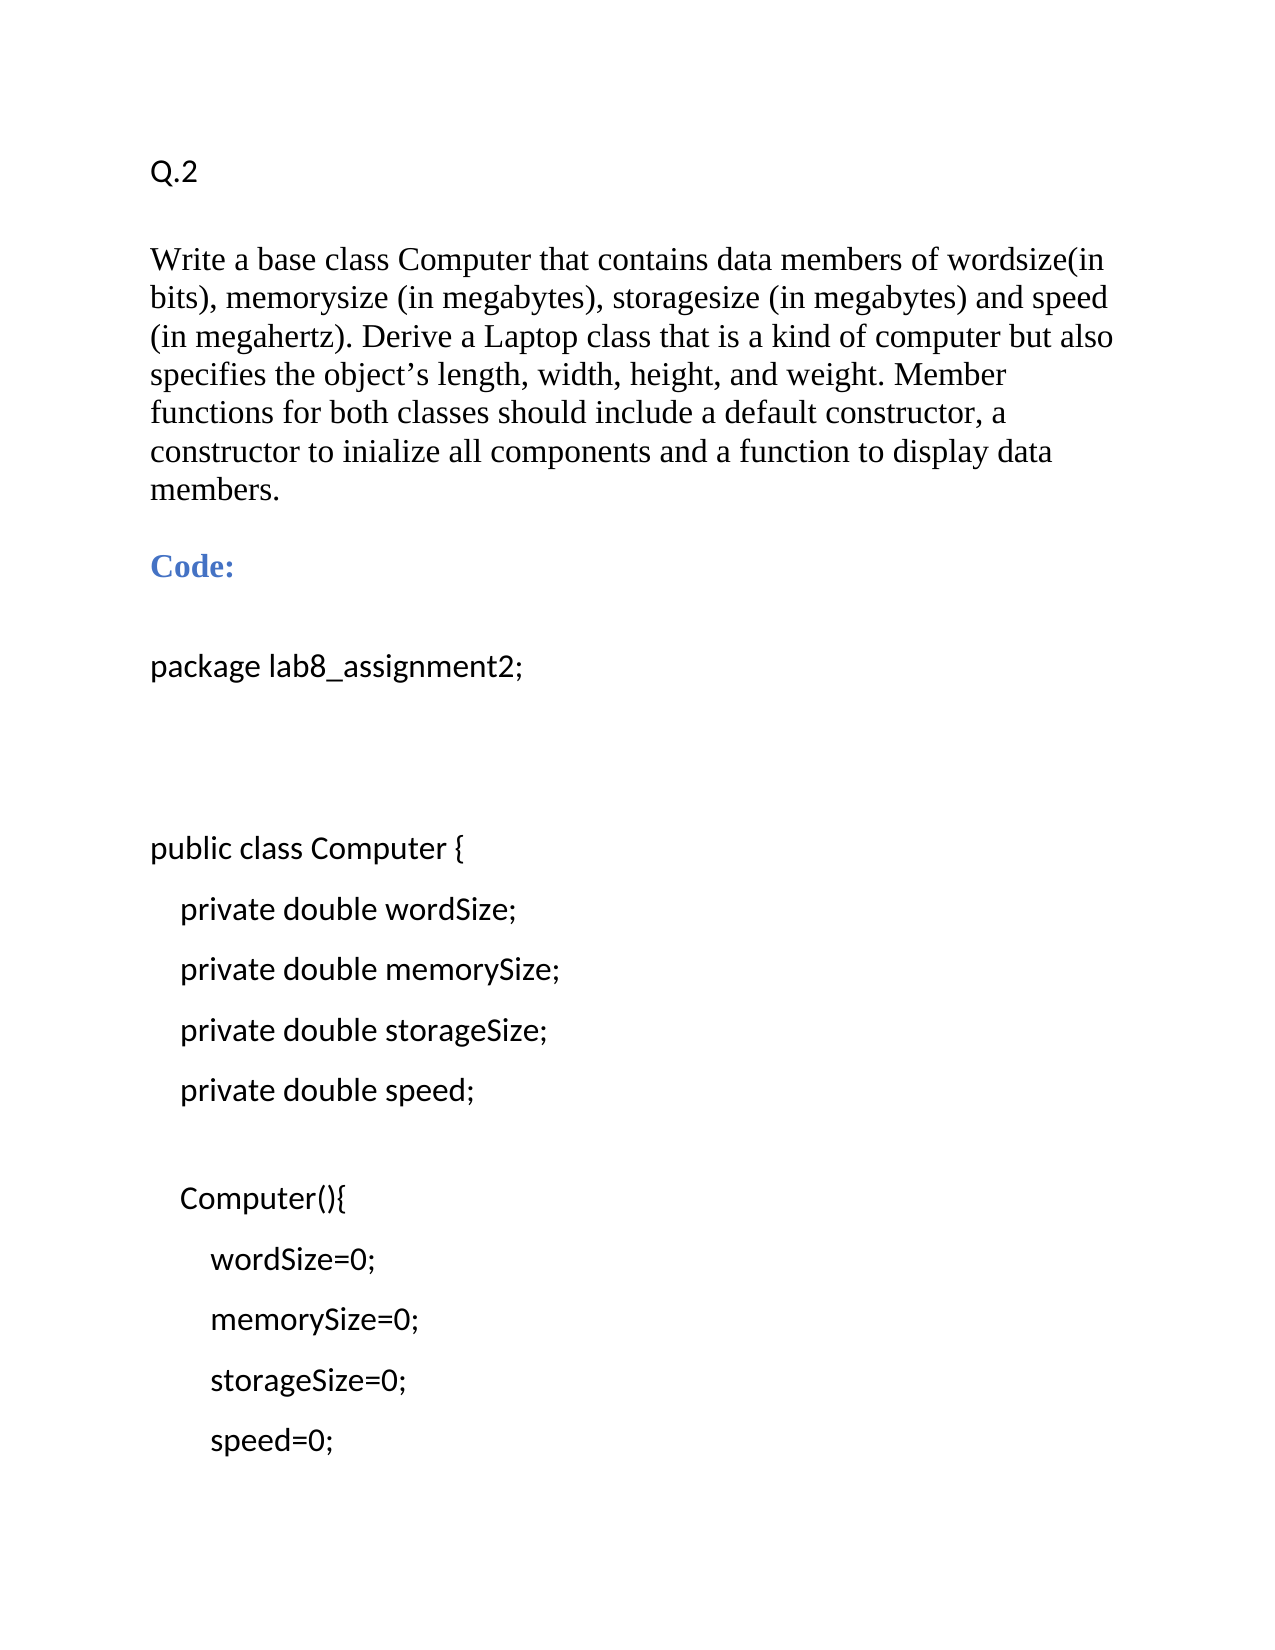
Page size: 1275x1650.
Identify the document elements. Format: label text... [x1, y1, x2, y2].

text public class Computer { [150, 827, 1125, 868]
text Computer(){ [150, 1177, 1125, 1218]
text speed=0; [150, 1419, 1125, 1460]
text private double memorySize; [150, 948, 1125, 989]
text private double storageSize; [150, 1009, 1125, 1049]
text wordSize=0; [150, 1237, 1125, 1278]
text Code: [150, 546, 1125, 584]
text memorySize=0; [150, 1298, 1125, 1339]
text storageSize=0; [150, 1359, 1125, 1399]
text Write a base class Computer that contains data members of wordsize(in bits), memorysize (in megabytes), storagesize (in megabytes) and speed (in megahertz). Derive a Laptop class that is a kind of computer but also specifies the object’s length, width, height, and weight. Member functions for both classes should include a default constructor, a constructor to inialize all components and a function to display data members. [150, 239, 1125, 508]
text package lab8_assignment2; [150, 645, 1125, 686]
text private double wordSize; [150, 887, 1125, 928]
text private double speed; [150, 1069, 1125, 1110]
text Q.2 [150, 150, 1125, 191]
